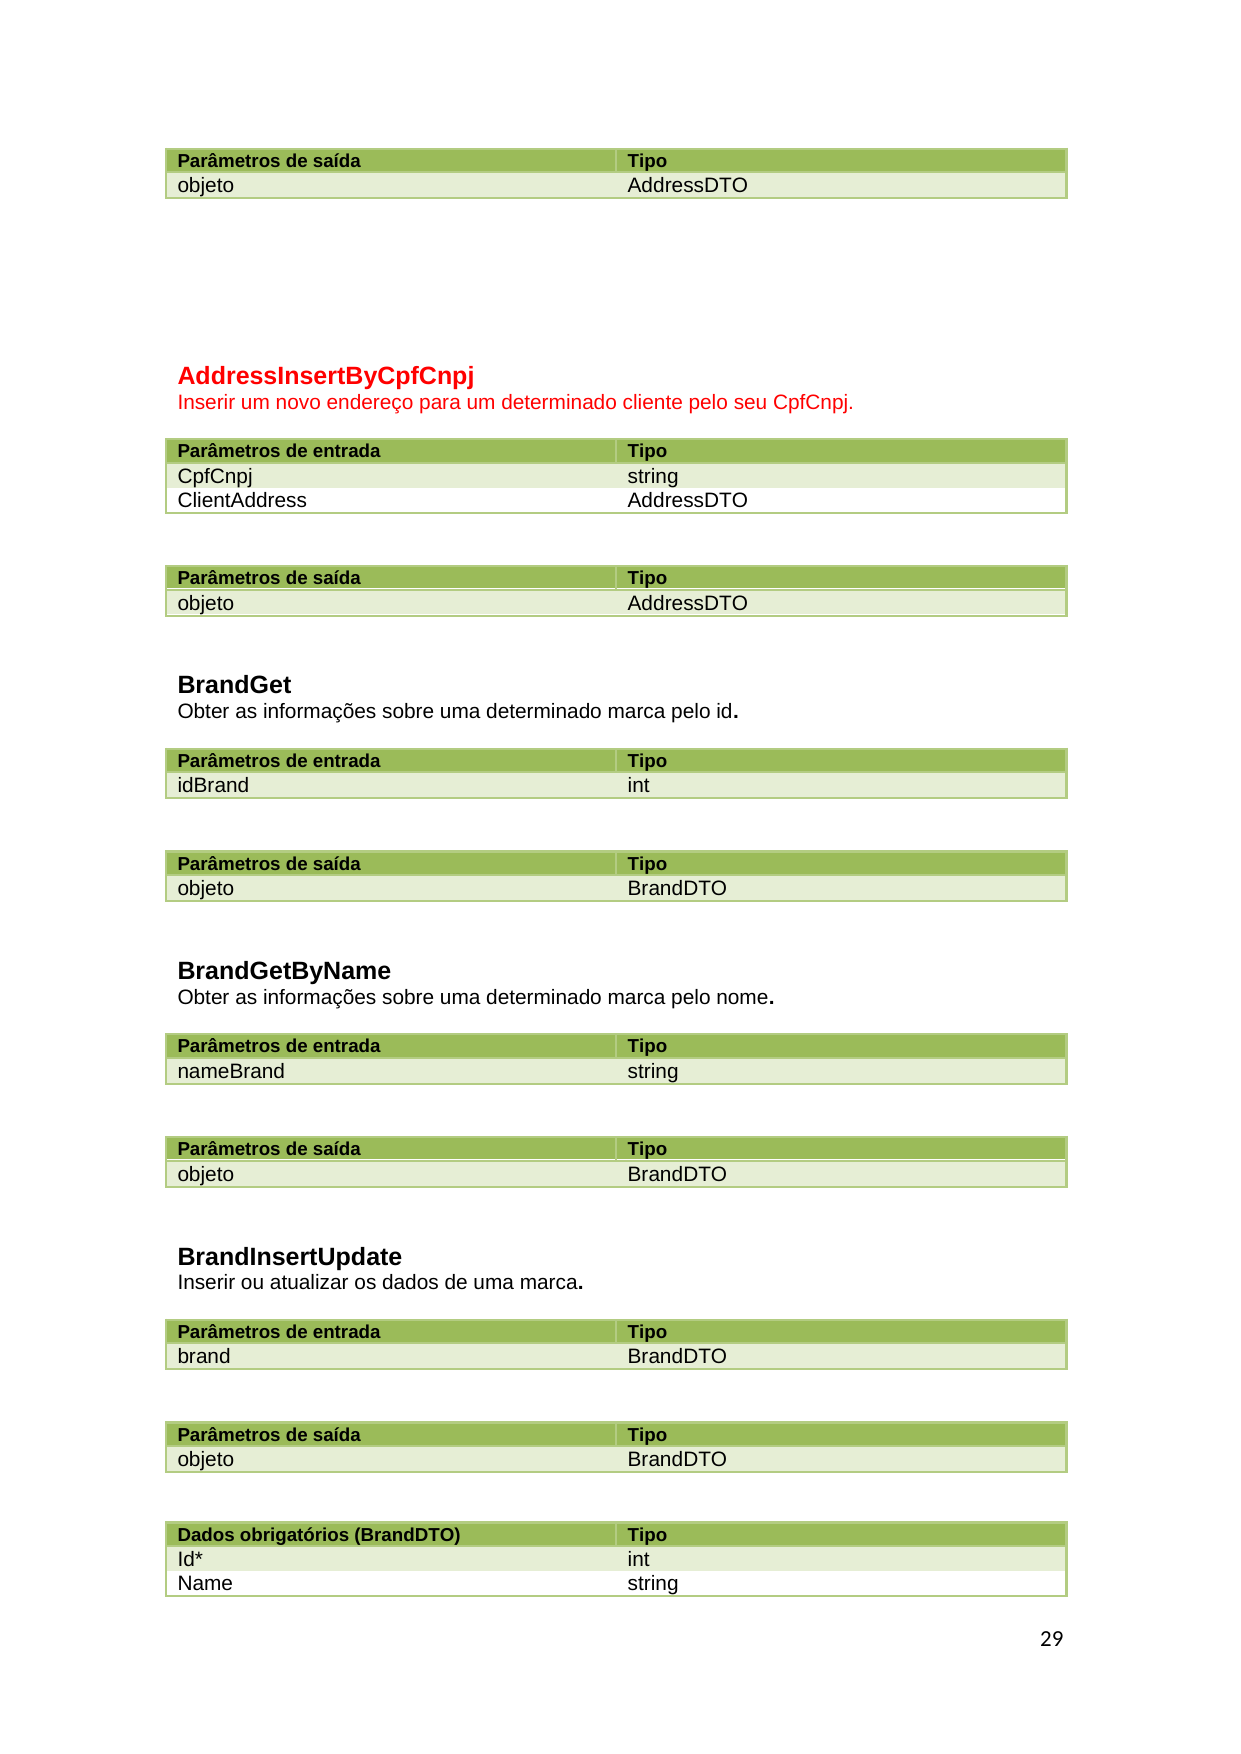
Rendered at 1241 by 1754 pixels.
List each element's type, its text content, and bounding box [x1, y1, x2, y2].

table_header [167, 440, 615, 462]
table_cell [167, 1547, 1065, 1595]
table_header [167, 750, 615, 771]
text Inserir ou atualizar os dados de uma marca. [177, 1270, 1063, 1294]
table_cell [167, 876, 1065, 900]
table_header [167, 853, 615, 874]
subtitle BrandInsertUpdate [177, 1241, 1063, 1270]
subtitle AddressInsertByCpfCnpj [177, 361, 1063, 390]
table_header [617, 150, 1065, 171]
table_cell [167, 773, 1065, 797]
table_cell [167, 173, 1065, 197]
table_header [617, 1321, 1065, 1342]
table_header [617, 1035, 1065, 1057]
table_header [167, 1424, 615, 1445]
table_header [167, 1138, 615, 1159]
subtitle BrandGet [177, 670, 1063, 699]
text Obter as informações sobre uma determinado marca pelo nome. [177, 985, 1063, 1009]
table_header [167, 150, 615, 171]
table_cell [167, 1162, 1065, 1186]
text Obter as informações sobre uma determinado marca pelo id. [177, 699, 1063, 723]
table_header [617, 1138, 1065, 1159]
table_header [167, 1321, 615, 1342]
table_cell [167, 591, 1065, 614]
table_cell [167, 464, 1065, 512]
text Inserir um novo endereço para um determinado cliente pelo seu CpfCnpj. [177, 390, 1063, 414]
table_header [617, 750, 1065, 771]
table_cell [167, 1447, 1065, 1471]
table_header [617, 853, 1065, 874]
subtitle BrandGetByName [177, 956, 1063, 985]
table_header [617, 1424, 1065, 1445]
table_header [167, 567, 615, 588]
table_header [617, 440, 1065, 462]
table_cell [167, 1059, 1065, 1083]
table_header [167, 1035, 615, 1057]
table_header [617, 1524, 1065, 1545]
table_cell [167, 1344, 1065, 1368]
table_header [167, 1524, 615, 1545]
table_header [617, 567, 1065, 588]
